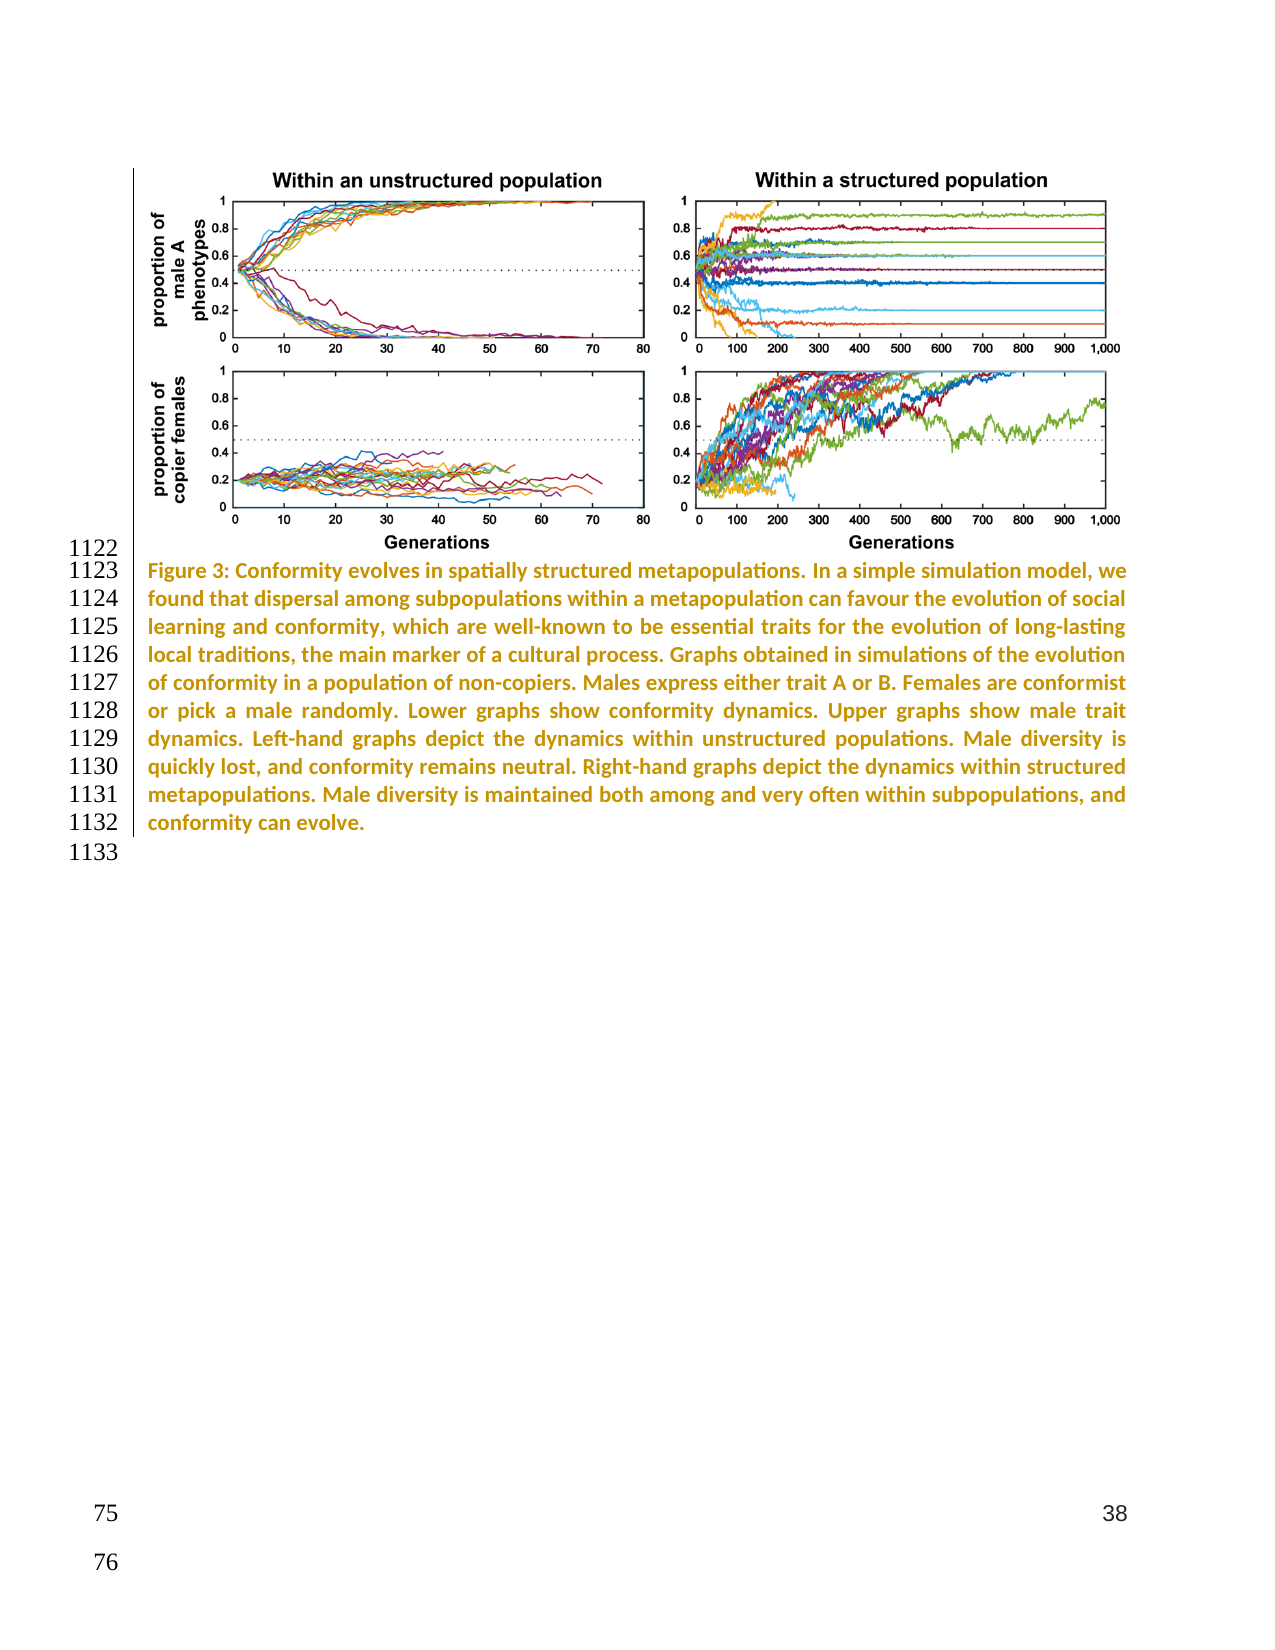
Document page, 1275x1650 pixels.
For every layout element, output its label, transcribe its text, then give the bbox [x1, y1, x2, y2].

text Figure 3: Conformity evolves in spatially structured metapopulations. In a simple simulation model, we found that dispersal among subpopulations within a metapopulation can favour the evolution of social learning and conformity, which are well-known to be essential traits for the evolution of long-lasting local traditions, the main marker of a cultural process. Graphs obtained in simulations of the evolution of conformity in a population of non-copiers. Males express either trait A or B. Females are conformist or pick a male randomly. Lower graphs show conformity dynamics. Upper graphs show male trait dynamics. Left-hand graphs depict the dynamics within unstructured populations. Male diversity is quickly lost, and conformity remains neutral. Right-hand graphs depict the dynamics within structured metapopulations. Male diversity is maintained both among and very often within subpopulations, and conformity can evolve. [148, 557, 1127, 837]
picture [147, 168, 1128, 557]
